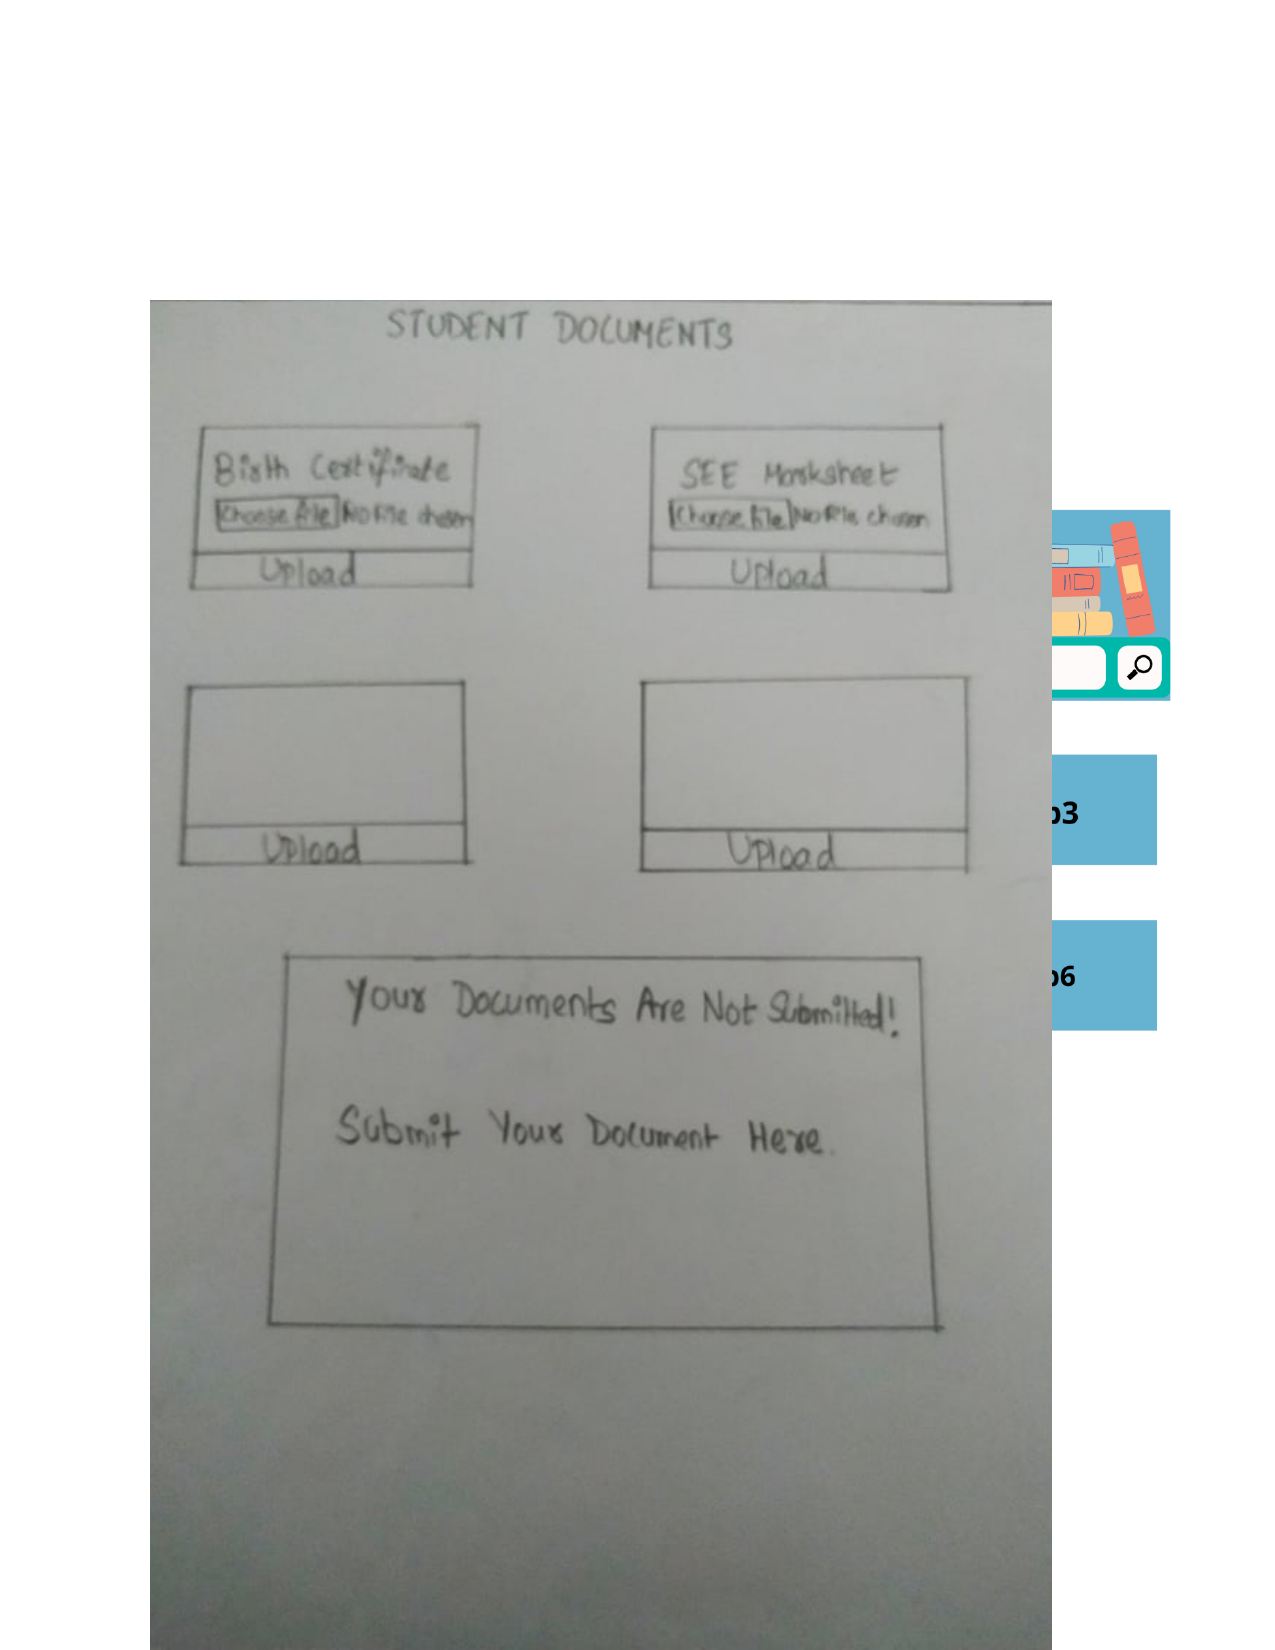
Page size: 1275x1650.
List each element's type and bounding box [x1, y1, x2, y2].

picture [150, 300, 1171, 1650]
